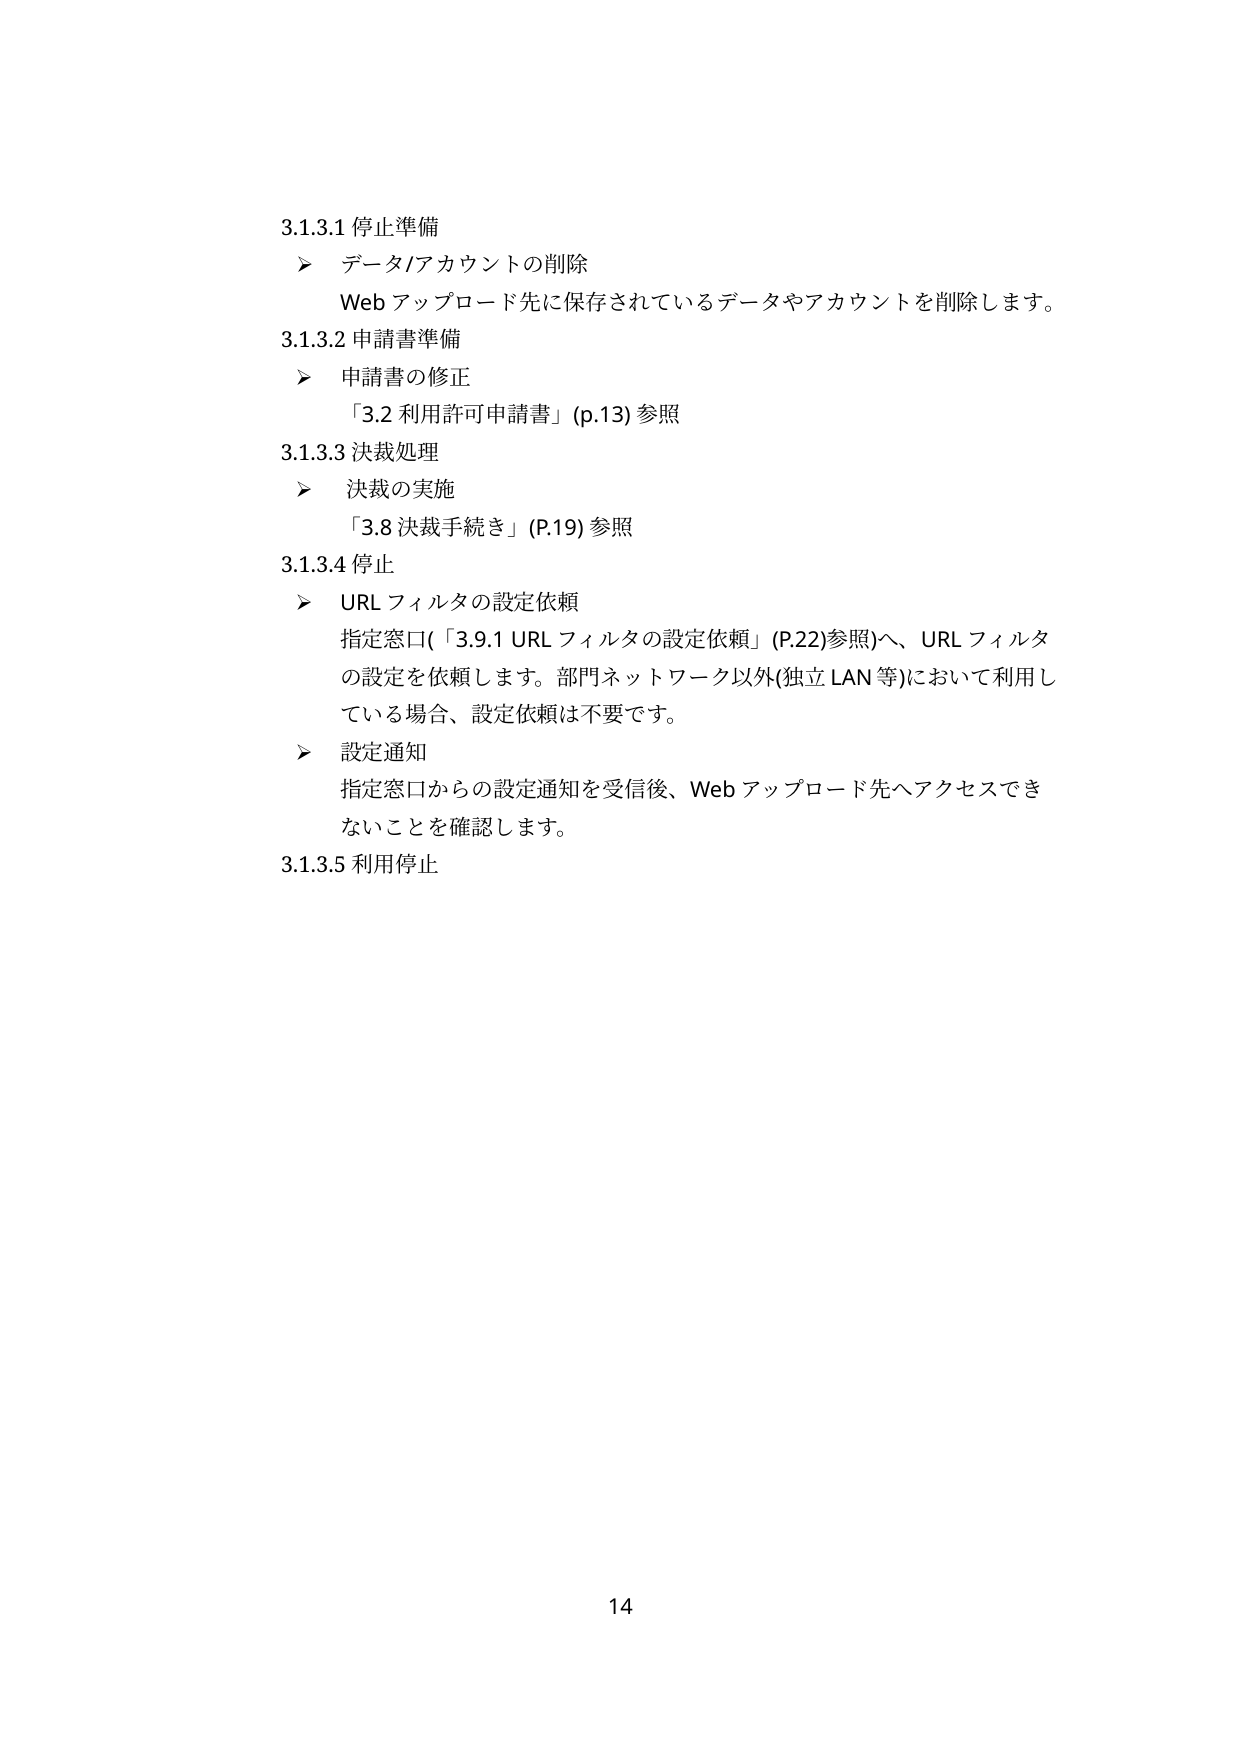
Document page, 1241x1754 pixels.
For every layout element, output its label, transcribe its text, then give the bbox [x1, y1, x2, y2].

list 申請書の修正 「3.2 利用許可申請書」(p.13) 参照 [295, 357, 1063, 432]
list 3.1.3.1 停止準備 [281, 207, 1063, 244]
list 「3.8 決裁手続き」(P.19) 参照 [295, 507, 1063, 544]
list 3.1.3.4 停止 [281, 544, 1063, 582]
list データ/アカウントの削除 Webアップロード先に保存されているデータやアカウントを削除します。 [296, 244, 1063, 319]
list 3.1.3.3 決裁処理 [118, 432, 1063, 469]
list 決裁の実施 [295, 469, 1063, 507]
list 3.1.3.2 申請書準備 [281, 319, 1063, 357]
list 設定通知 指定窓口からの設定通知を受信後、Webアップロード先へアクセスできないことを確認します。 [295, 732, 1063, 844]
list 3.1.3.5 利用停止 [281, 844, 1063, 882]
list URLフィルタの設定依頼 指定窓口(「3.9.1 URLフィルタの設定依頼」(P.22)参照)へ、URLフィルタの設定を依頼します。部門ネットワーク以外(独立LAN等)において利用している場合、設定依頼は不要です。 [295, 582, 1063, 732]
